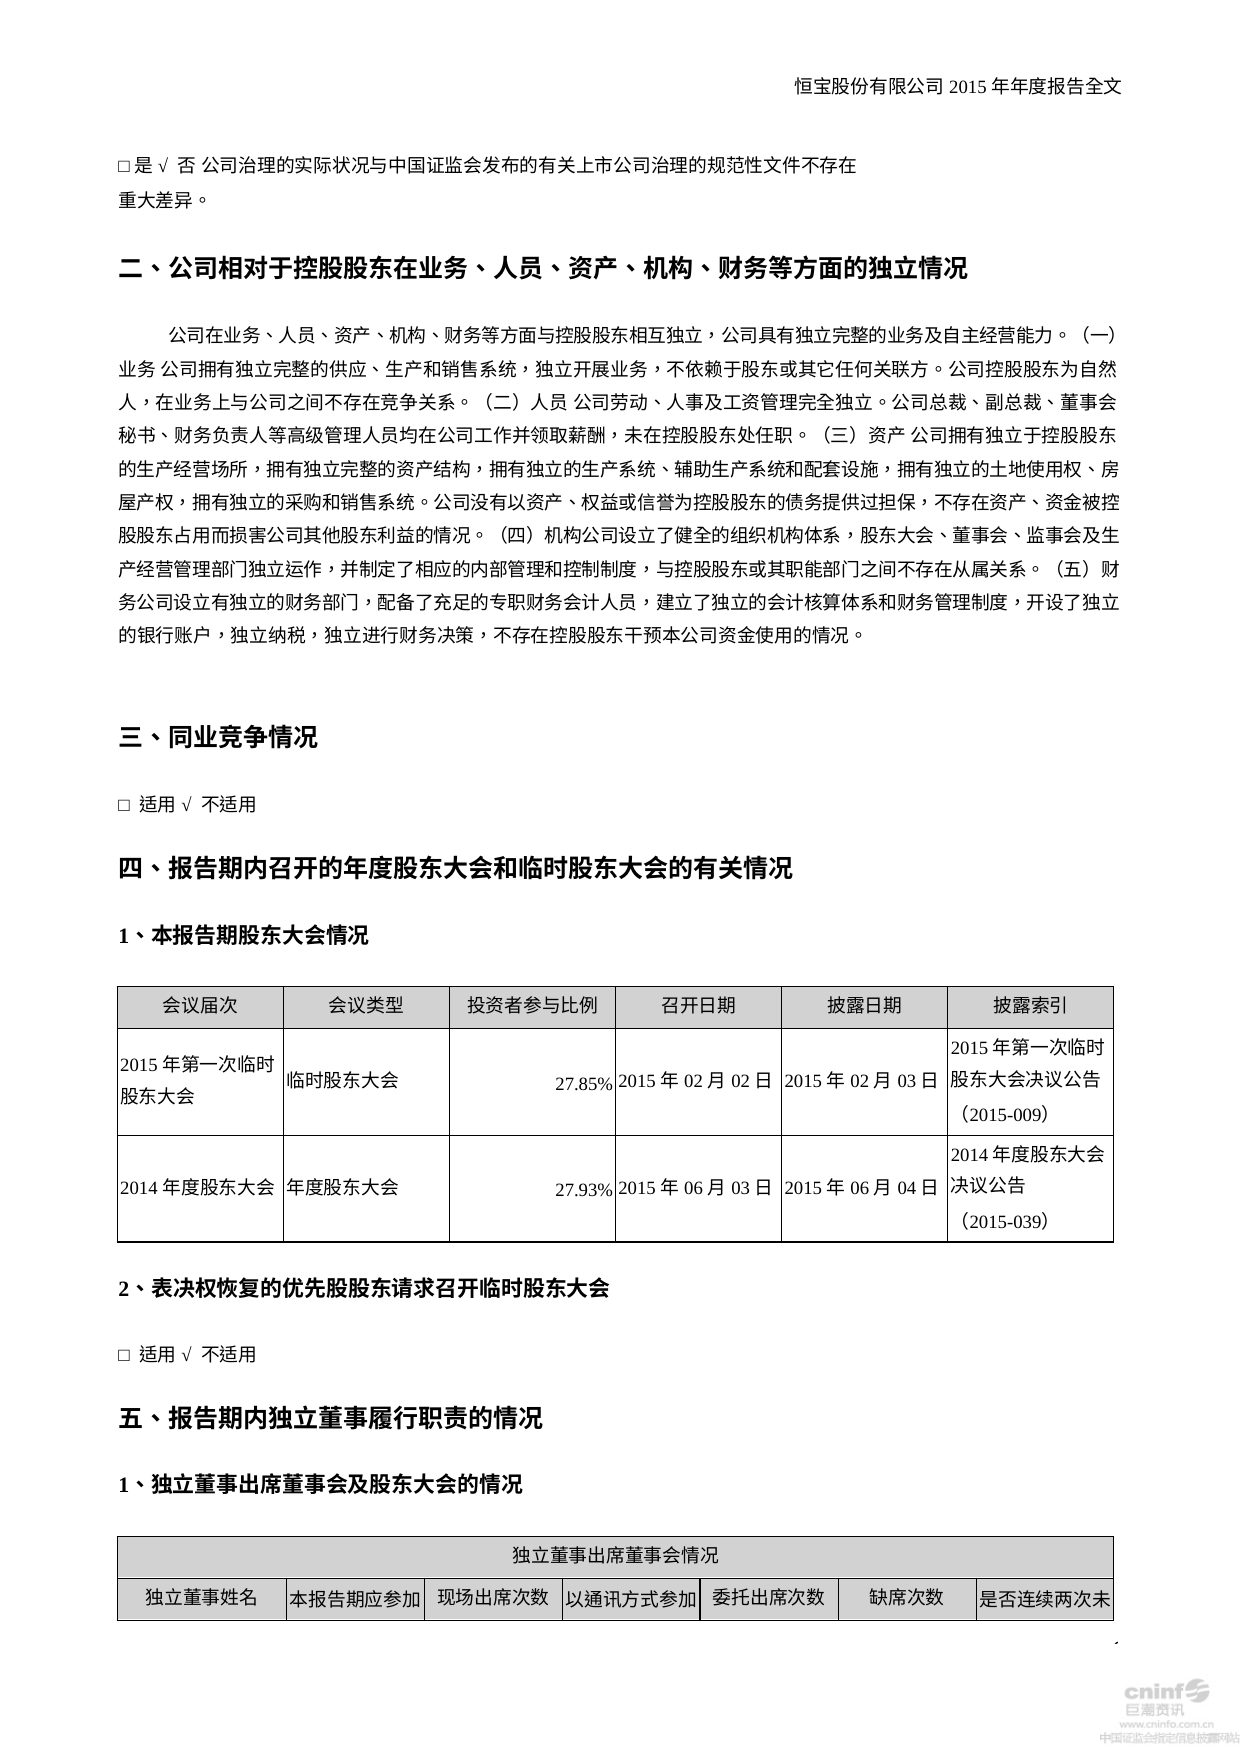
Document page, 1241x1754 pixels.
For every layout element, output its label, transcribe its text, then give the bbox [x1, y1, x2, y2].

subtitle 1、独立董事出席董事会及股东大会的情况 [118, 1469, 1240, 1499]
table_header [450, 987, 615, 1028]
text 公司在业务、人员、资产、机构、财务等方面与控股股东相互独立，公司具有独立完整的业务及自主经营能力。（一） 业务 公司拥有独立完整的供应、生产和销售系统，独立开展业务，不依赖于股东或其它任何关联方。公司控股股东为自然 人，在业务上与公司之间不存在竞争关系。（二）人员 公司劳动、人事及工资管理完全独立。公司总裁、副总裁、董事会 秘书、财务负责人等高级管理人员均在公司工作并领取薪酬，未在控股股东处任职。（三）资产 公司拥有独立于控股股东 的生产经营场所，拥有独立完整的资产结构，拥有独立的生产系统、辅助生产系统和配套设施，拥有独立的土地使用权、房 屋产权，拥有独立的采购和销售系统。公司没有以资产、权益或信誉为控股股东的债务提供过担保，不存在资产、资金被控 股股东占用而损害公司其他股东利益的情况。（四）机构公司设立了健全的组织机构体系，股东大会、董事会、监事会及生 产经营管理部门独立运作，并制定了相应的内部管理和控制制度，与控股股东或其职能部门之间不存在从属关系。（五）财 务公司设立有独立的财务部门，配备了充足的专职财务会计人员，建立了独立的会计核算体系和财务管理制度，开设了独立 的银行账户，独立纳税，独立进行财务决策，不存在控股股东干预本公司资金使用的情况。 [118, 323, 1132, 648]
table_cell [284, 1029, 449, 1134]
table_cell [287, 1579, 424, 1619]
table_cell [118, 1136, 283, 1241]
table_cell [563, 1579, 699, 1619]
subtitle 五、报告期内独立董事履行职责的情况 [118, 1400, 1240, 1434]
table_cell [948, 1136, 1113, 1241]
subtitle 四、报告期内召开的年度股东大会和临时股东大会的有关情况 [118, 850, 1240, 884]
subtitle 2、表决权恢复的优先股股东请求召开临时股东大会 [118, 1273, 1240, 1303]
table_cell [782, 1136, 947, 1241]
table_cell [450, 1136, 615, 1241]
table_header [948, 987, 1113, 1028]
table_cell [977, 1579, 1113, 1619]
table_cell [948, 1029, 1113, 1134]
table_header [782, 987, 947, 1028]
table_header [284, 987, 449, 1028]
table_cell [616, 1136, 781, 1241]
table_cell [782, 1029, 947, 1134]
text □ 适用 √ 不适用 [118, 791, 1240, 816]
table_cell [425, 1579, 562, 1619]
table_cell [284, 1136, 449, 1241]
picture [1099, 1673, 1241, 1754]
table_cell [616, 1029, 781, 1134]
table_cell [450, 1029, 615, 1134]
subtitle 二、公司相对于控股股东在业务、人员、资产、机构、财务等方面的独立情况 [118, 251, 1240, 285]
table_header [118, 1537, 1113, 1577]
subtitle 1、本报告期股东大会情况 [118, 919, 1240, 949]
text □ 是 √ 否 公司治理的实际状况与中国证监会发布的有关上市公司治理的规范性文件不存在重大差异。 [118, 152, 870, 213]
text □ 适用 √ 不适用 [118, 1341, 1240, 1366]
subtitle 三、同业竞争情况 [118, 719, 1240, 753]
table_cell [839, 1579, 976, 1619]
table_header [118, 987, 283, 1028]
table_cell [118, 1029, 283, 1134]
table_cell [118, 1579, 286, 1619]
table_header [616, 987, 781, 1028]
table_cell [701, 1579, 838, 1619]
